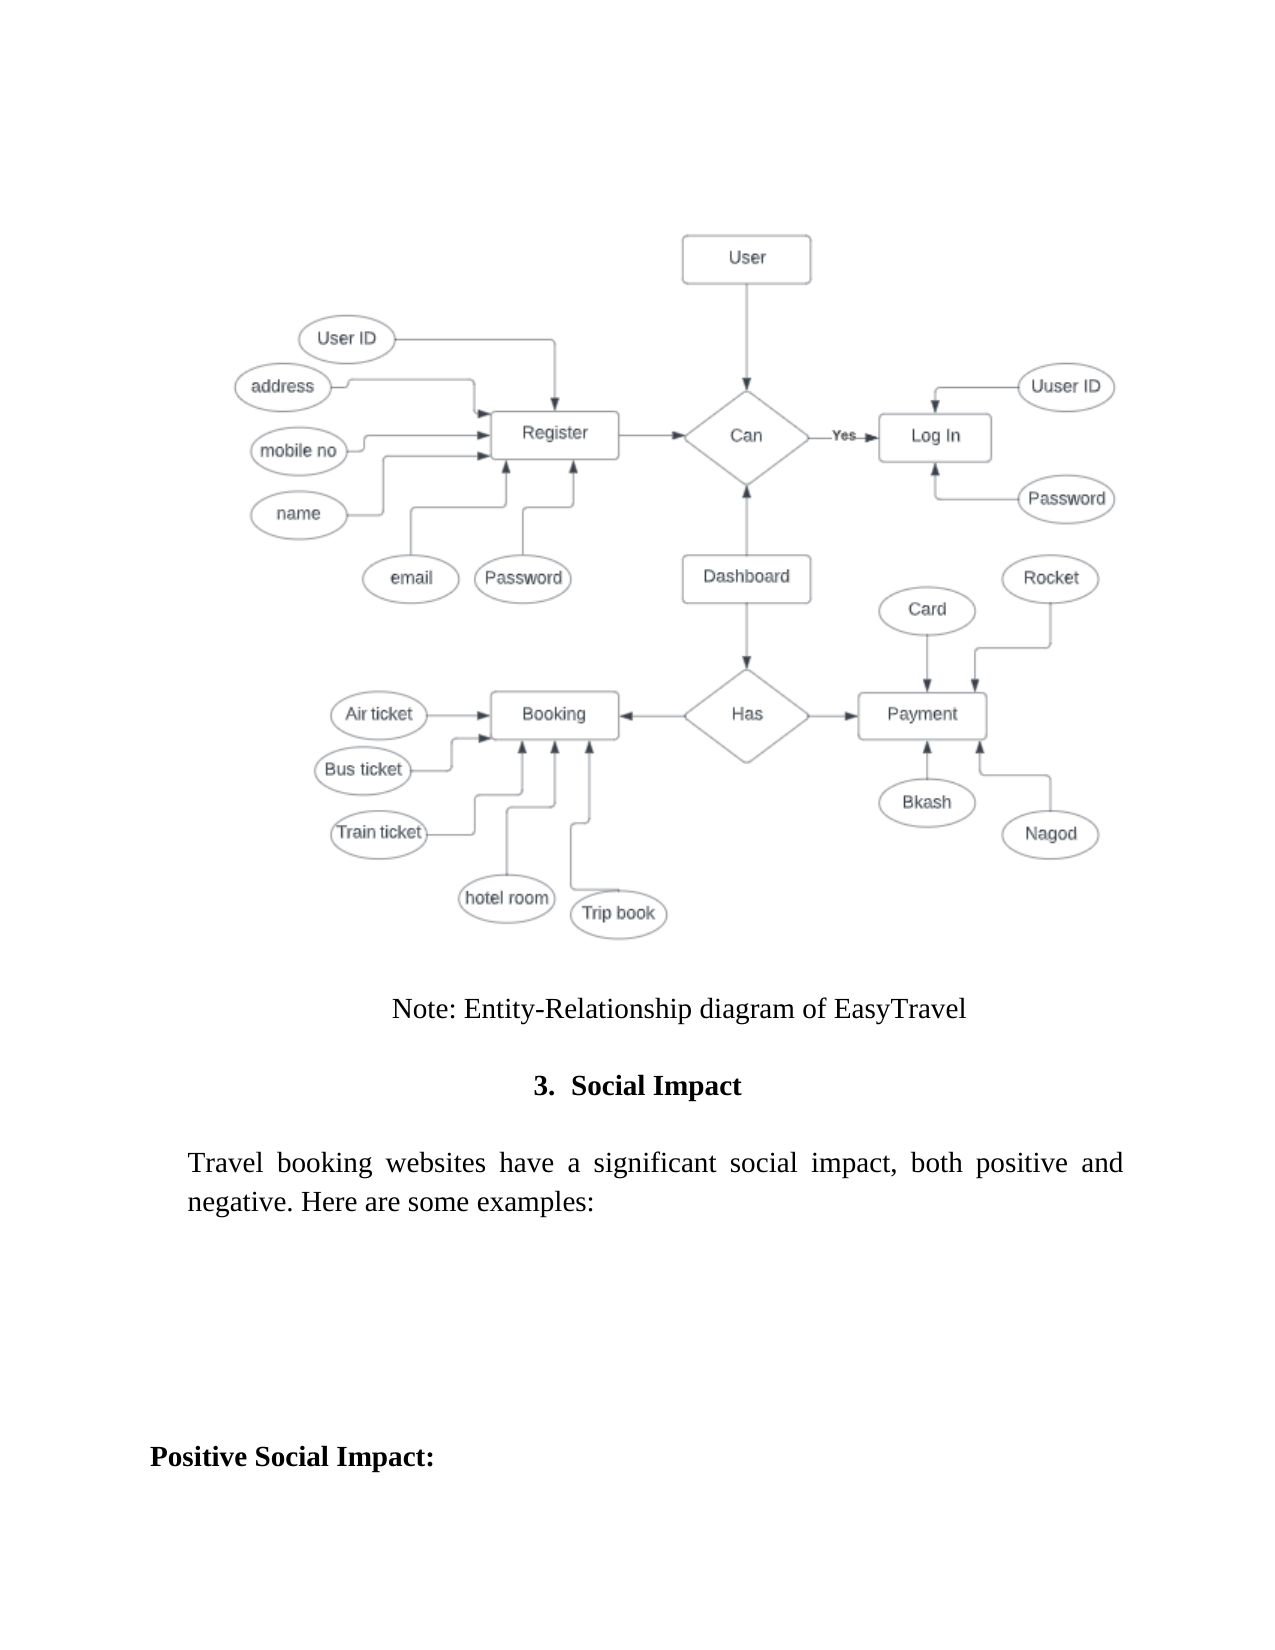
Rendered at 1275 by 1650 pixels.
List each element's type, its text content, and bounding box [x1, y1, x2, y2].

list Note: Entity-Relationship diagram of EasyTravel [187, 991, 1125, 1025]
list Travel booking websites have a significant social impact, both positive and negative. Here are some examples: [187, 1145, 1125, 1217]
text Positive Social Impact: [150, 1439, 1125, 1473]
list Social Impact [150, 1068, 1125, 1102]
picture [187, 188, 1163, 987]
